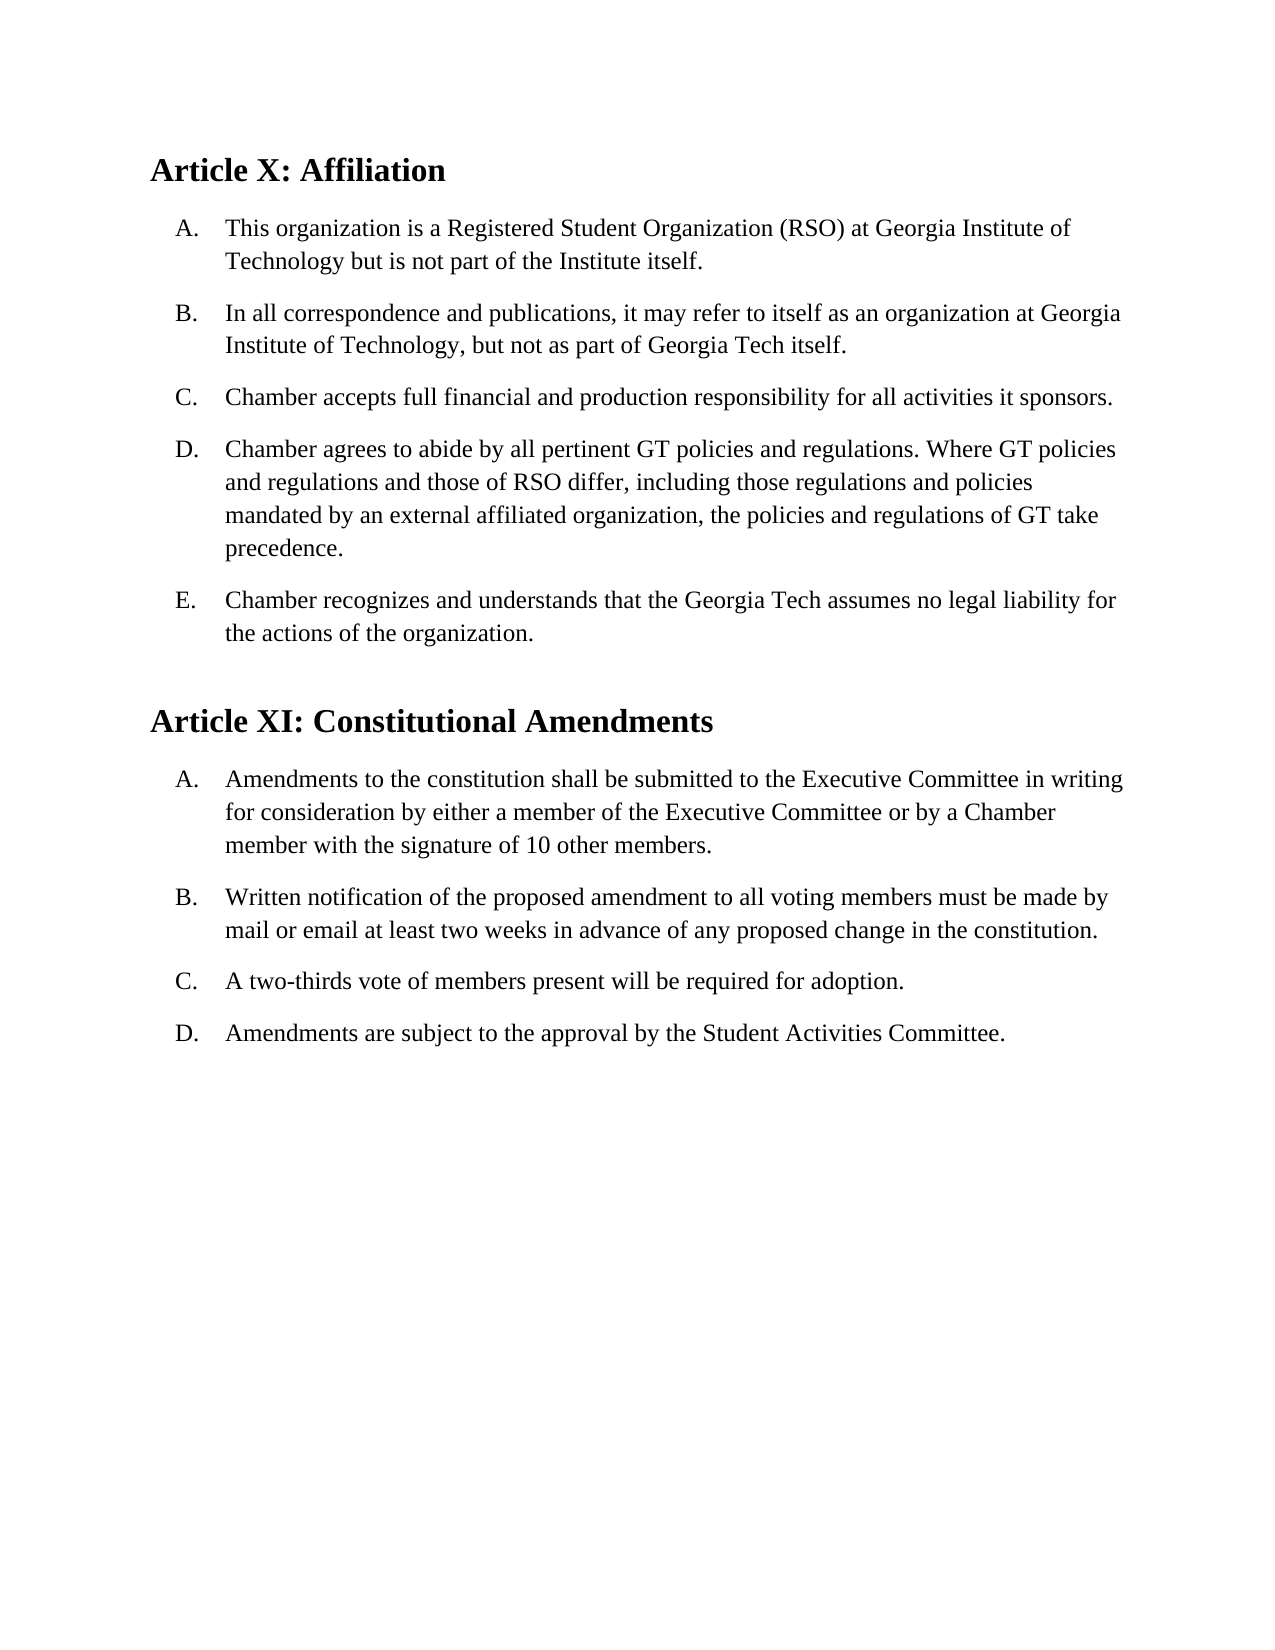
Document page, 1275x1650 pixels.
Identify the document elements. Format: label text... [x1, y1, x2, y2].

list Amendments are subject to the approval by the Student Activities Committee. [175, 1018, 1125, 1047]
list Amendments to the constitution shall be submitted to the Executive Committee in writing for consideration by either a member of the Executive Committee or by a Chamber member with the signature of 10 other members. [175, 764, 1125, 859]
list Chamber recognizes and understands that the Georgia Tech assumes no legal liability for the actions of the organization. [175, 585, 1125, 647]
subtitle Article X: Affiliation [150, 150, 1125, 188]
list This organization is a Registered Student Organization (RSO) at Georgia Institute of Technology but is not part of the Institute itself. [175, 213, 1125, 274]
subtitle Article XI: Constitutional Amendments [150, 701, 1125, 739]
list Written notification of the proposed amendment to all voting members must be made by mail or email at least two weeks in advance of any proposed change in the constitution. [175, 882, 1125, 943]
list Chamber accepts full financial and production responsibility for all activities it sponsors. [175, 382, 1125, 411]
list Chamber agrees to abide by all pertinent GT policies and regulations. Where GT policies and regulations and those of RSO differ, including those regulations and policies mandated by an external affiliated organization, the policies and regulations of GT take precedence. [175, 434, 1125, 562]
list In all correspondence and publications, it may refer to itself as an organization at Georgia Institute of Technology, but not as part of Georgia Tech itself. [175, 298, 1125, 359]
list A two-thirds vote of members present will be required for adoption. [175, 966, 1125, 995]
